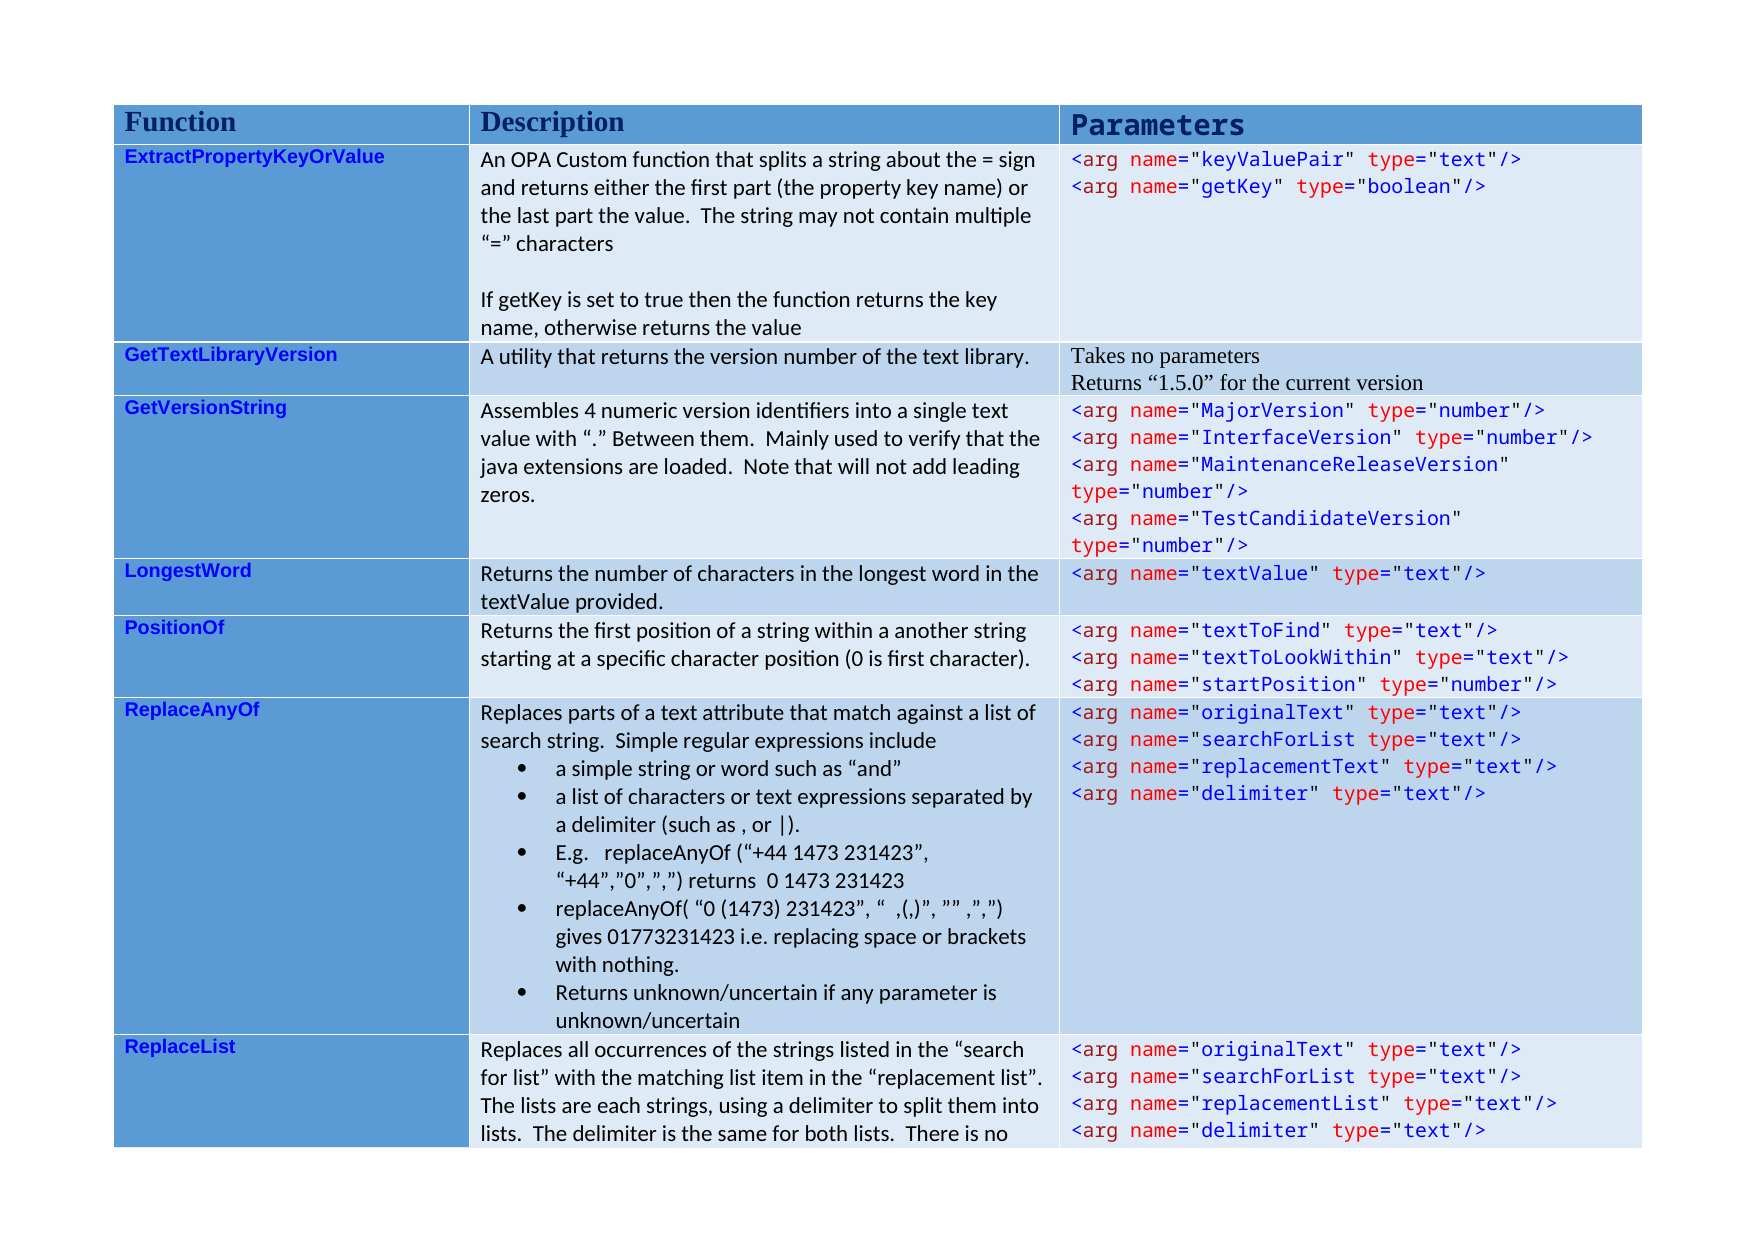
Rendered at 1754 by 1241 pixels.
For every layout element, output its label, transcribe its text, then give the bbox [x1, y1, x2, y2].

table_cell Returns the first position of a string within a another string starting at a specific character position (0 is first character). [470, 616, 1059, 697]
table_cell <arg name="MajorVersion" type="number"/> <arg name="InterfaceVersion" type="number"/> <arg name="MaintenanceReleaseVersion" type="number"/> <arg name="TestCandiidateVersion" type="number"/> [1060, 396, 1642, 558]
table_cell Replaces parts of a text attribute that match against a list of search string. Simple regular expressions include a simple string or word such as “and” a list of characters or text expressions separated by a delimiter (such as , or |). E.g. replaceAnyOf (“+44 1473 231423”, “+44”,”0”,”,”) returns 0 1473 231423 replaceAnyOf( “0 (1473) 231423”, “ ,(,)”, ”” ,”,”) gives 01773231423 i.e. replacing space or brackets with nothing. Returns unknown/uncertain if any parameter is unknown/uncertain [470, 698, 1059, 1034]
table_cell <arg name="keyValuePair" type="text"/> <arg name="getKey" type="boolean"/> [1060, 145, 1642, 341]
table_cell A utility that returns the version number of the text library. [470, 343, 1059, 395]
table_cell <arg name="textValue" type="text"/> [1060, 559, 1642, 615]
table_cell Takes no parameters Returns “1.5.0” for the current version [1060, 343, 1642, 395]
table_cell ExtractPropertyKeyOrValue [114, 145, 469, 341]
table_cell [470, 1035, 1059, 1147]
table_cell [1060, 1035, 1642, 1147]
table_cell ReplaceAnyOf [114, 698, 469, 1034]
table_cell An OPA Custom function that splits a string about the = sign and returns either the first part (the property key name) or the last part the value. The string may not contain multiple “=” characters If getKey is set to true then the function returns the key name, otherwise returns the value [470, 145, 1059, 341]
table_cell <arg name="originalText" type="text"/> <arg name="searchForList type="text"/> <arg name="replacementText" type="text"/> <arg name="delimiter" type="text"/> [1060, 698, 1642, 1034]
table_cell Returns the number of characters in the longest word in the textValue provided. [470, 559, 1059, 615]
table_cell GetVersionString [114, 396, 469, 558]
table_header Description [470, 105, 1059, 144]
table_cell ReplaceList [114, 1035, 469, 1147]
table_cell <arg name="textToFind" type="text"/> <arg name="textToLookWithin" type="text"/> <arg name="startPosition" type="number"/> [1060, 616, 1642, 697]
table_header Function [114, 105, 469, 144]
table_cell PositionOf [114, 616, 469, 697]
table_cell Assembles 4 numeric version identifiers into a single text value with “.” Between them. Mainly used to verify that the java extensions are loaded. Note that will not add leading zeros. [470, 396, 1059, 558]
table_cell GetTextLibraryVersion [114, 343, 469, 395]
table_header Parameters [1060, 105, 1642, 144]
table_cell LongestWord [114, 559, 469, 615]
